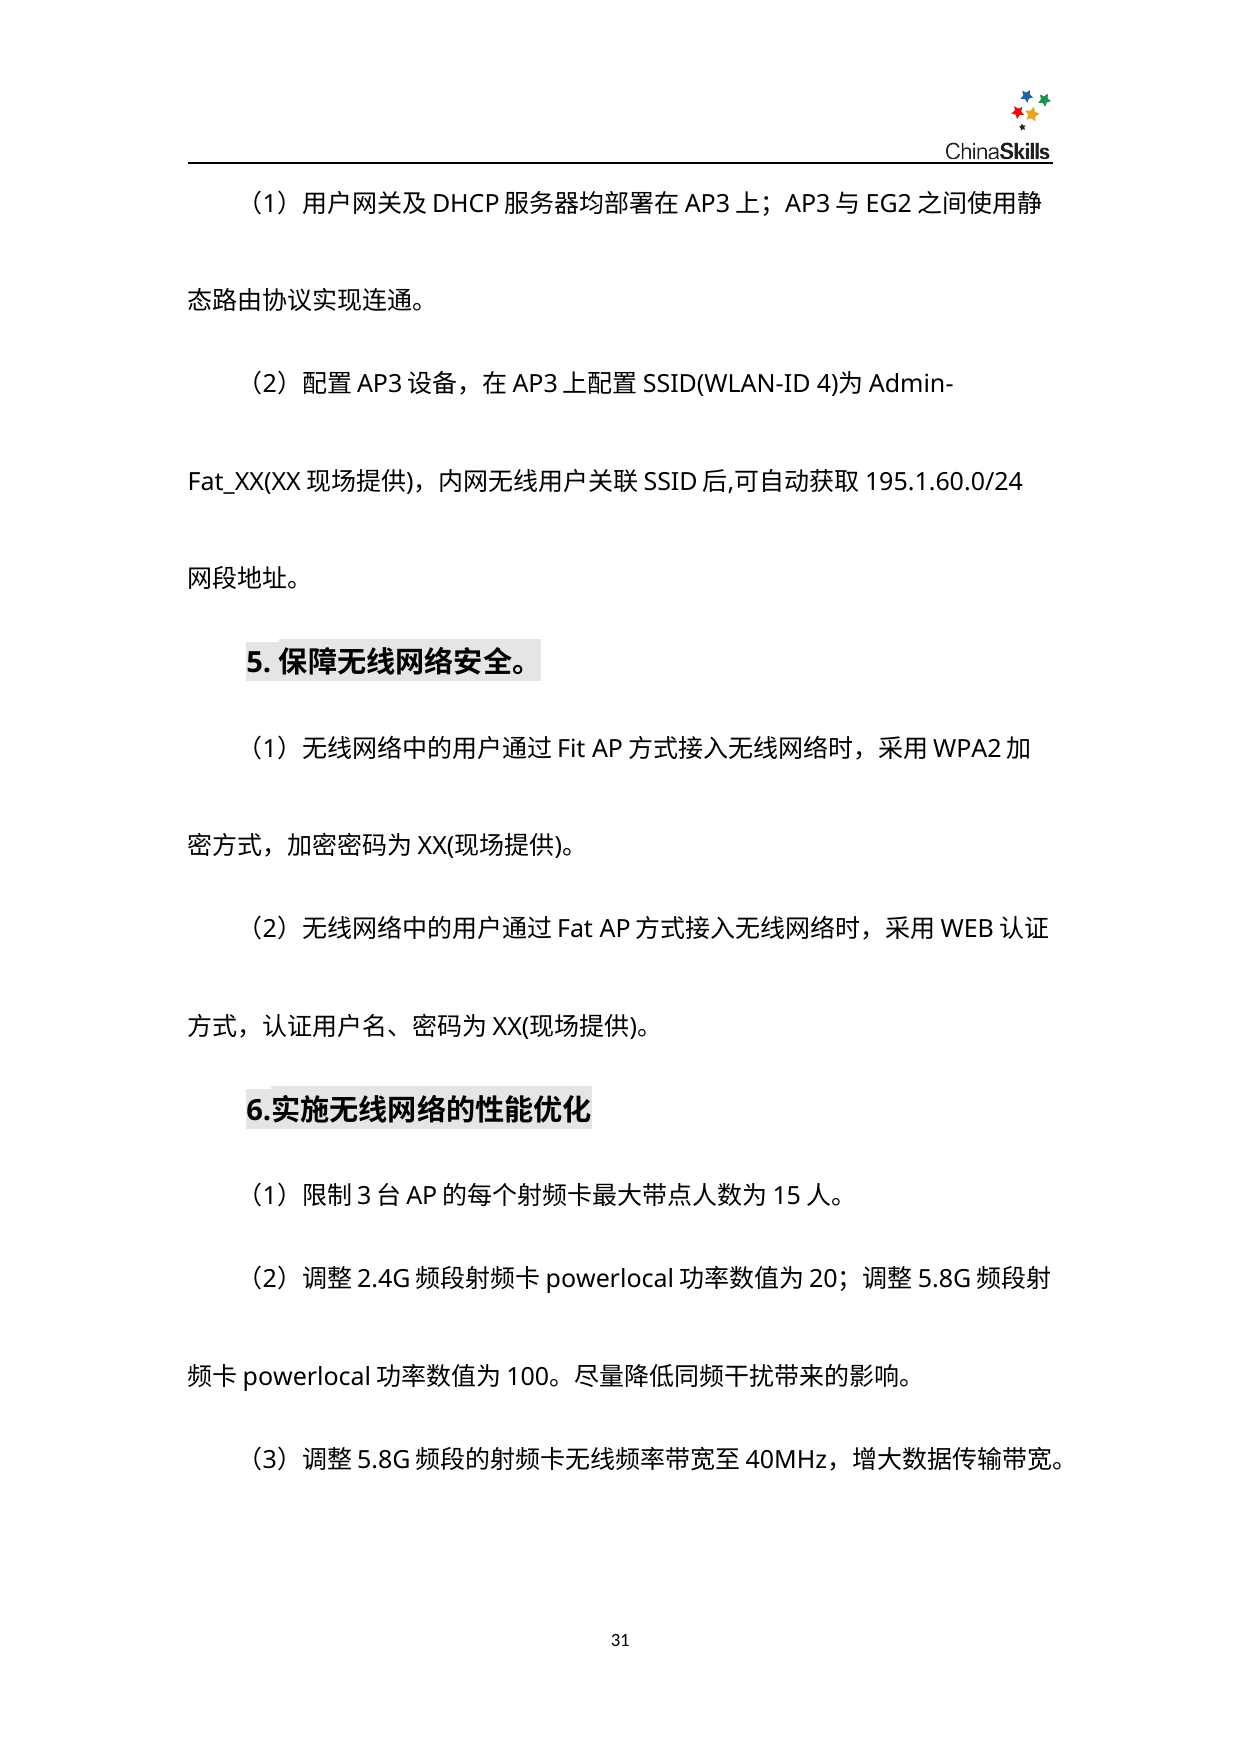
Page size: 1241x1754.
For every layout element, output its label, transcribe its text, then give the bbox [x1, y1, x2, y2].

text （1）限制3台AP的每个射频卡最大带点人数为15人。 [187, 1161, 1053, 1226]
text （3）调整5.8G频段的射频卡无线频率带宽至40MHz，增大数据传输带宽。 [187, 1425, 1053, 1490]
text 6.实施无线网络的性能优化 [187, 1075, 1053, 1140]
picture [944, 88, 1053, 161]
text （2）无线网络中的用户通过Fat AP方式接入无线网络时，采用WEB认证方式，认证用户名、密码为XX(现场提供)。 [187, 894, 1053, 1057]
text （2）配置AP3设备，在AP3上配置SSID(WLAN-ID 4)为Admin-Fat_XX(XX现场提供)，内网无线用户关联SSID后,可自动获取 195.1.60.0/24网段地址。 [187, 349, 1053, 609]
text 5. 保障无线网络安全。 [187, 628, 1053, 693]
text （2）调整2.4G频段射频卡powerlocal功率数值为20；调整5.8G频段射频卡powerlocal功率数值为100。尽量降低同频干扰带来的影响。 [187, 1244, 1053, 1407]
text （1）用户网关及DHCP服务器均部署在AP3上；AP3与EG2之间使用静态路由协议实现连通。 [187, 169, 1053, 331]
text （1）无线网络中的用户通过Fit AP方式接入无线网络时，采用WPA2加密方式，加密密码为XX(现场提供)。 [187, 714, 1053, 876]
